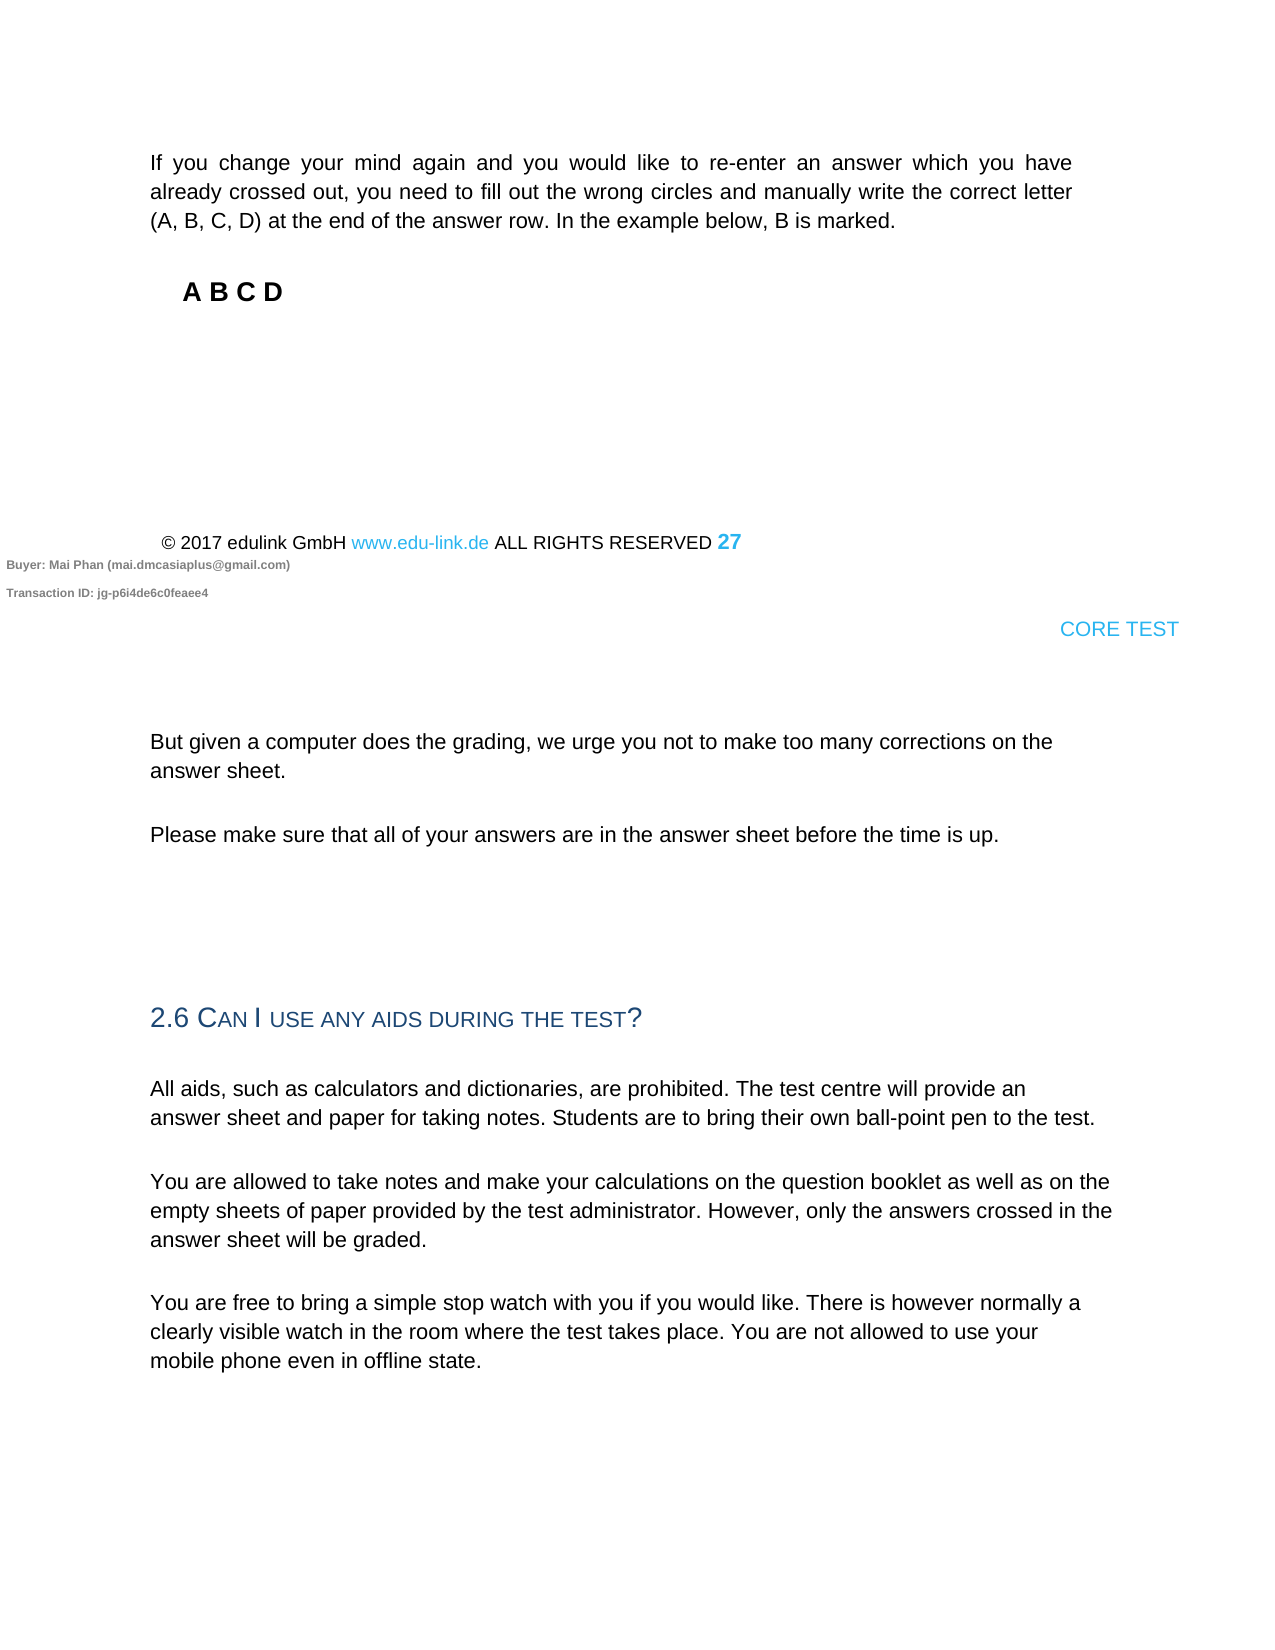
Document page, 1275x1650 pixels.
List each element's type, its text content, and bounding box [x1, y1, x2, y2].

text 2.6 CAN I USE ANY AIDS DURING THE TEST? [150, 1001, 724, 1033]
text If you change your mind again and you would like to re-enter an answer which you have already crossed out, you need to fill out the wrong circles and manually write the correct letter (A, B, C, D) at the end of the answer row. In the example below, B is marked. [150, 150, 1075, 233]
text Buyer: Mai Phan (mai.dmcasiaplus@gmail.com) Transaction ID: jg-p6i4de6c0feaee4 [6, 558, 325, 599]
text © 2017 edulink GmbH www.edu-link.de ALL RIGHTS RESERVED 27 [161, 529, 1089, 554]
text But given a computer does the grading, we urge you not to make too many corrections on the answer sheet. [150, 728, 1093, 783]
text CORE TEST [1060, 617, 1214, 641]
text Please make sure that all of your answers are in the answer sheet before the time is up. [150, 821, 1076, 847]
text You are free to bring a simple stop watch with you if you would like. There is however normally a clearly visible watch in the room where the test takes place. You are not allowed to use your mobile phone even in offline state. [150, 1290, 1108, 1373]
text You are allowed to take notes and make your calculations on the question booklet as well as on the empty sheets of paper provided by the test administrator. However, only the answers crossed in the answer sheet will be graded. [150, 1169, 1121, 1252]
text A B C D [182, 276, 795, 308]
text All aids, such as calculators and dictionaries, are prohibited. The test centre will provide an answer sheet and paper for taking notes. Students are to bring their own ball-point pen to the test. [150, 1076, 1103, 1130]
